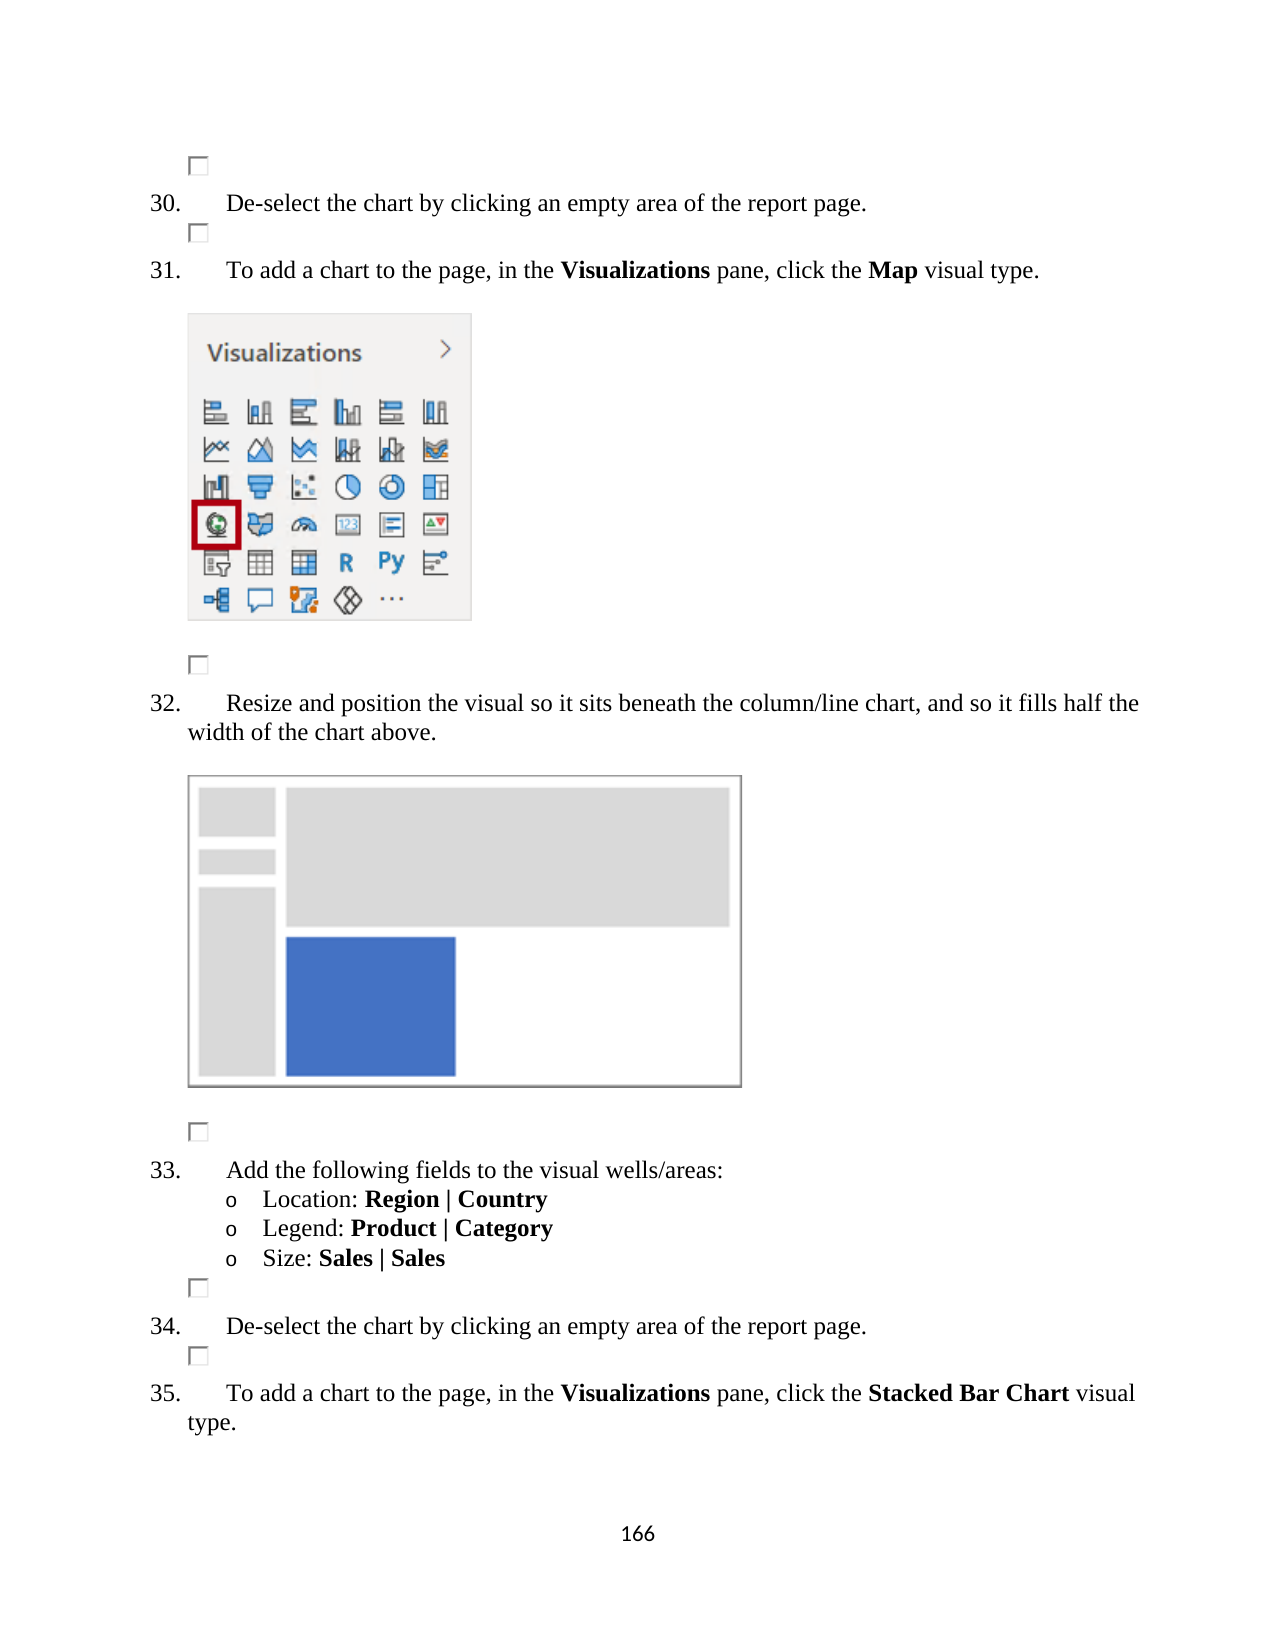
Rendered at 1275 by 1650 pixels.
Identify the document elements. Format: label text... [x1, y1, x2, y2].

picture [187, 313, 472, 621]
list Add the following fields to the visual wells/areas: [150, 1117, 1162, 1184]
list Location: Region | Country [225, 1184, 1162, 1213]
list Resize and position the visual so it sits beneath the column/line chart, and so it fills half the width of the chart above. [150, 650, 1162, 746]
list To add a chart to the page, in the Visualizations pane, click the Map visual type. [150, 217, 1162, 284]
list Size: Sales | Sales [225, 1243, 1162, 1273]
picture [187, 775, 743, 1088]
list De-select the chart by clicking an empty area of the report page. [150, 1273, 1162, 1340]
list To add a chart to the page, in the Visualizations pane, click the Stacked Bar Chart visual type. [150, 1340, 1162, 1436]
list Legend: Product | Category [225, 1213, 1162, 1243]
list De-select the chart by clicking an empty area of the report page. [150, 150, 1162, 217]
